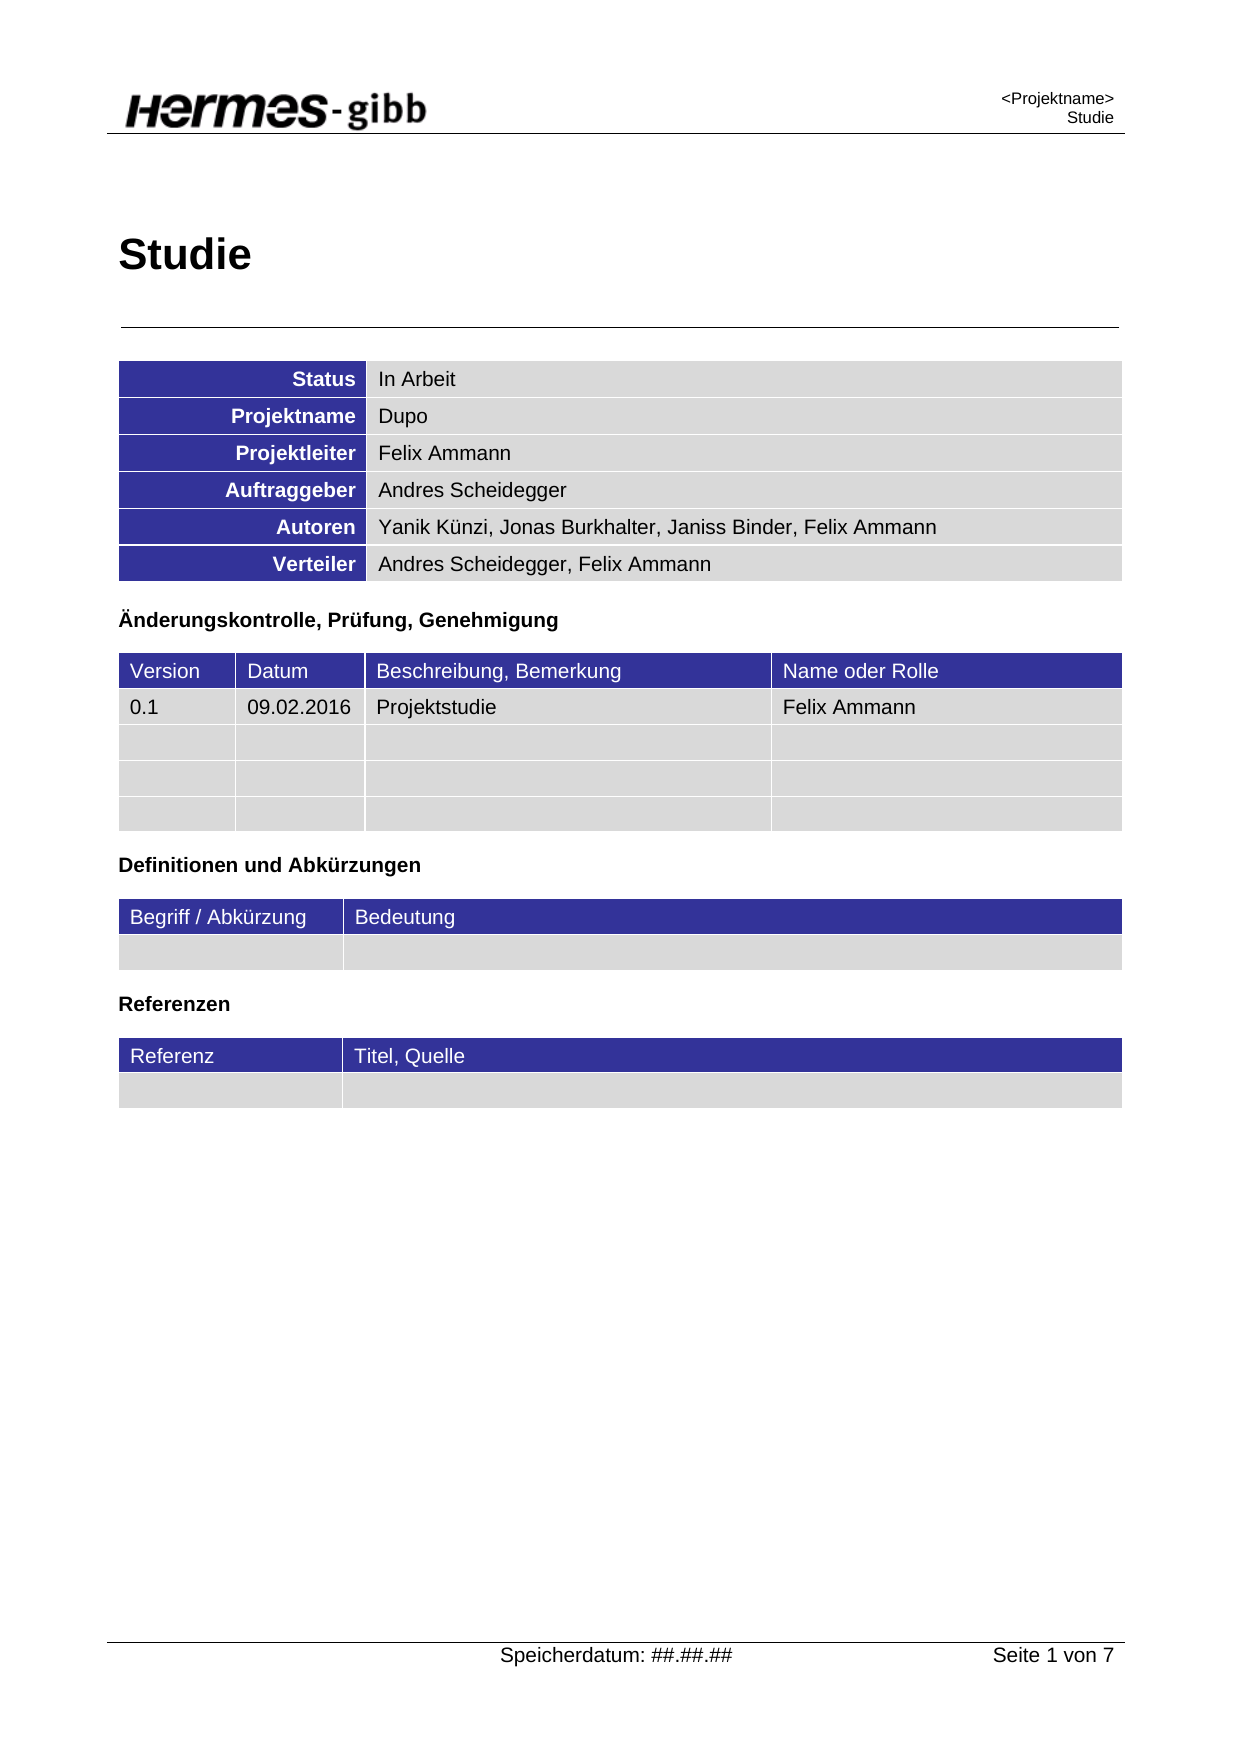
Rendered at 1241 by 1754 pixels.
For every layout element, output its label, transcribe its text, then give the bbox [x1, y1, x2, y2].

table_cell [119, 761, 235, 796]
text Referenzen [118, 992, 1122, 1016]
table_cell Andres Scheidegger [367, 472, 1122, 508]
table_cell [344, 935, 1122, 970]
table_header Titel, Quelle [343, 1038, 1122, 1072]
table_header Name oder Rolle [772, 653, 1122, 688]
table_cell [119, 1073, 342, 1108]
table_cell [772, 761, 1122, 796]
table_header Datum [236, 653, 364, 688]
table_cell [236, 761, 364, 796]
table_cell Felix Ammann [772, 689, 1122, 724]
table_header Bedeutung [344, 899, 1122, 934]
table_cell [343, 1073, 1122, 1108]
table_cell [772, 797, 1122, 831]
table_cell 0.1 [119, 689, 235, 724]
table_cell Dupo [367, 398, 1122, 434]
table_cell Yanik Künzi, Jonas Burkhalter, Janiss Binder, Felix Ammann [367, 509, 1122, 544]
text Änderungskontrolle, Prüfung, Genehmigung [118, 607, 1122, 631]
table_cell [366, 797, 771, 831]
table_cell [119, 797, 235, 831]
table_header In Arbeit [367, 361, 1122, 397]
table_cell [772, 725, 1122, 760]
table_cell [119, 935, 343, 970]
table_header Status [119, 361, 366, 397]
text Definitionen und Abkürzungen [118, 853, 1122, 877]
table_cell Projektstudie [366, 689, 771, 724]
table_header Referenz [119, 1038, 342, 1072]
table_cell 09.02.2016 [236, 689, 364, 724]
table_header Version [119, 653, 235, 688]
table_cell Felix Ammann [367, 435, 1122, 471]
table_cell Andres Scheidegger, Felix Ammann [367, 546, 1122, 581]
text Studie [118, 230, 1122, 280]
table_cell Autoren [119, 509, 366, 544]
table_header Begriff / Abkürzung [119, 899, 343, 934]
table_cell Auftraggeber [119, 472, 366, 508]
table_cell [366, 761, 771, 796]
table_header Beschreibung, Bemerkung [366, 653, 771, 688]
table_cell [119, 725, 235, 760]
table_cell [366, 725, 771, 760]
table_cell [236, 725, 364, 760]
table_cell Projektname [119, 398, 366, 434]
table_cell [236, 797, 364, 831]
table_cell Projektleiter [119, 435, 366, 471]
table_cell Verteiler [119, 546, 366, 581]
